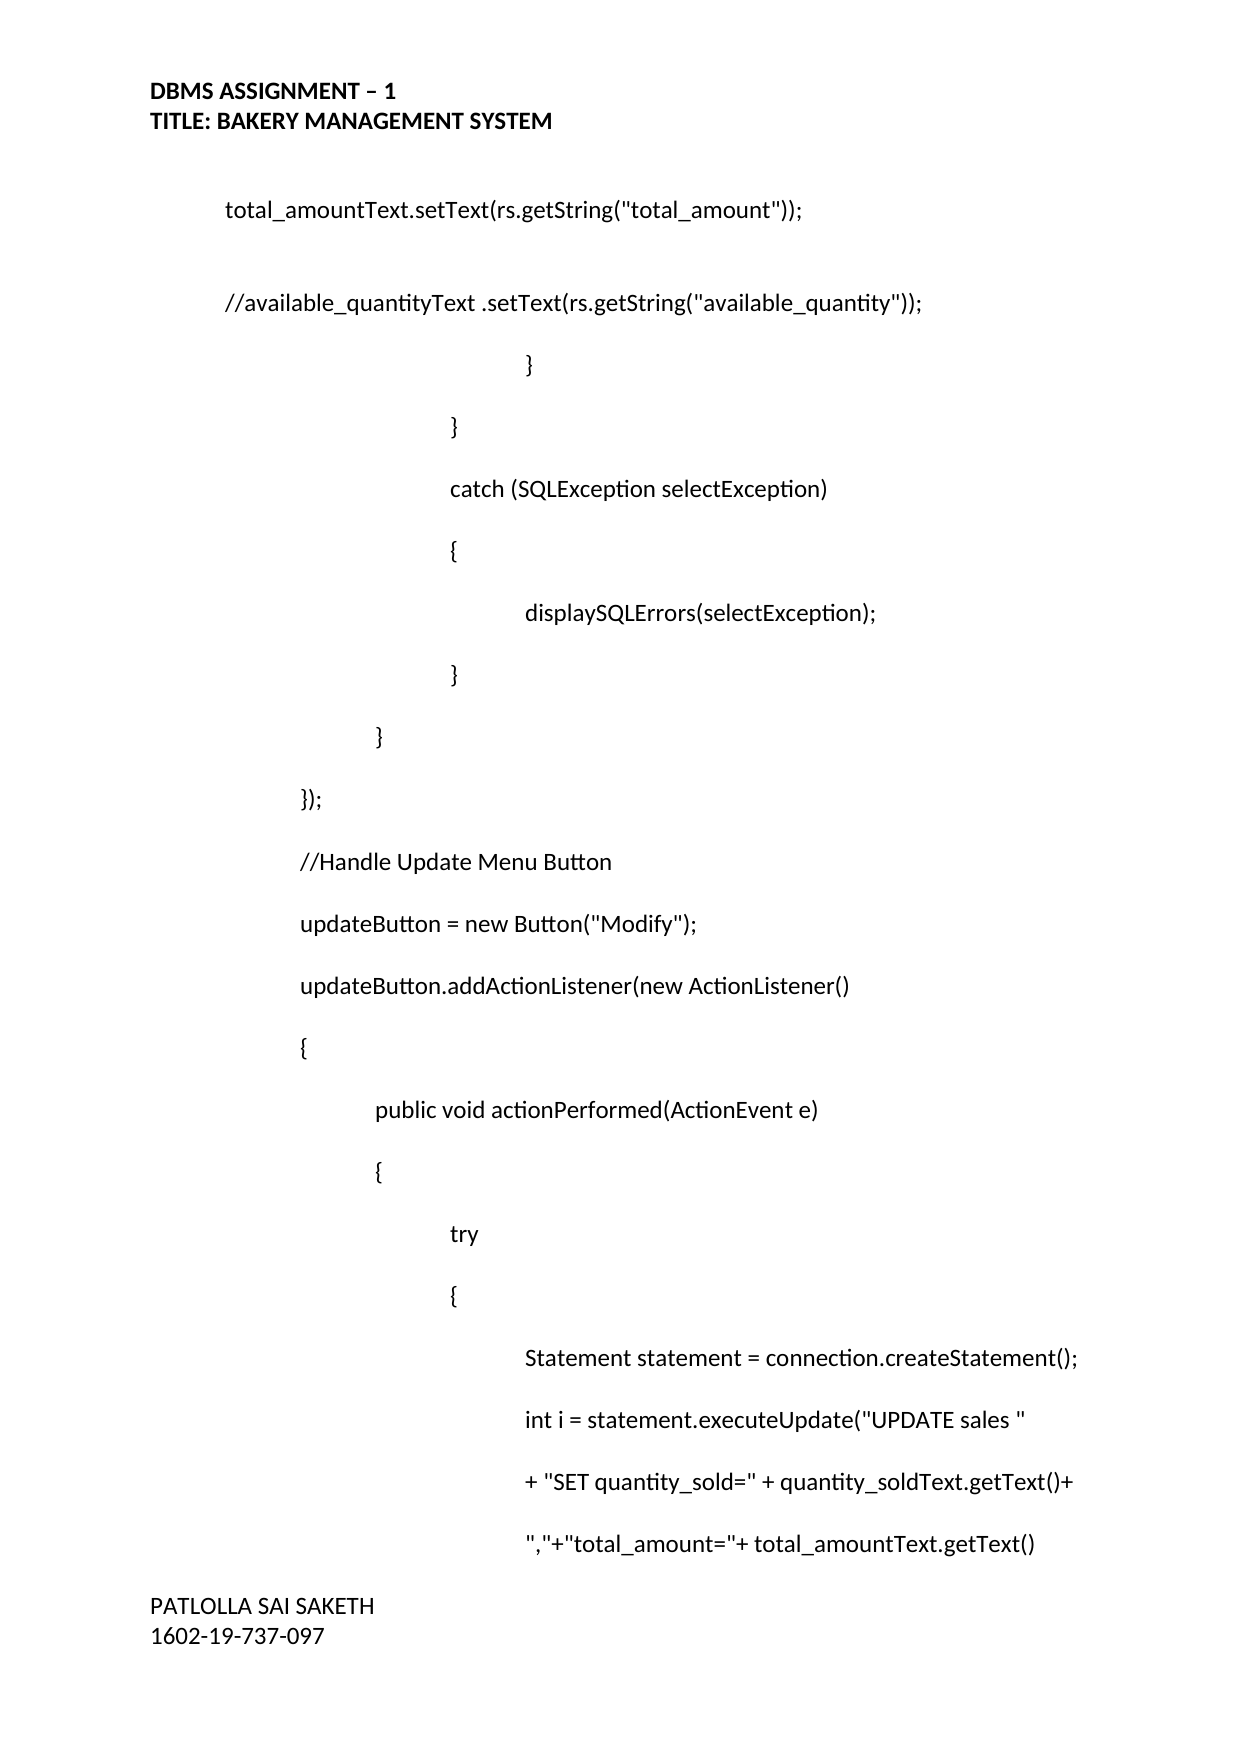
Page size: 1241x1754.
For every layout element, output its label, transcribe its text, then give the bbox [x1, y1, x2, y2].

text displaySQLErrors(selectException); [150, 597, 1090, 628]
text try [150, 1218, 1090, 1249]
text //available_quantityText .setText(rs.getString("available_quantity")); [150, 257, 1090, 317]
text updateButton.addActionListener(new ActionListener() [150, 970, 1090, 1000]
text { [150, 1156, 1090, 1187]
text { [150, 535, 1090, 566]
text } [150, 349, 1090, 379]
text total_amountText.setText(rs.getString("total_amount")); [150, 164, 1090, 225]
text } [150, 722, 1090, 752]
text updateButton = new Button("Modify"); [150, 908, 1090, 938]
text ","+"total_amount="+ total_amountText.getText() [150, 1529, 1090, 1559]
text Statement statement = connection.createStatement(); [150, 1342, 1090, 1373]
text } [150, 411, 1090, 442]
text + "SET quantity_sold=" + quantity_soldText.getText()+ [150, 1467, 1090, 1497]
text { [150, 1032, 1090, 1062]
text int i = statement.executeUpdate("UPDATE sales " [150, 1404, 1090, 1435]
text }); [150, 784, 1090, 814]
text { [150, 1280, 1090, 1311]
text } [150, 659, 1090, 690]
text catch (SQLException selectException) [150, 473, 1090, 504]
text public void actionPerformed(ActionEvent e) [150, 1094, 1090, 1124]
text //Handle Update Menu Button [150, 846, 1090, 876]
